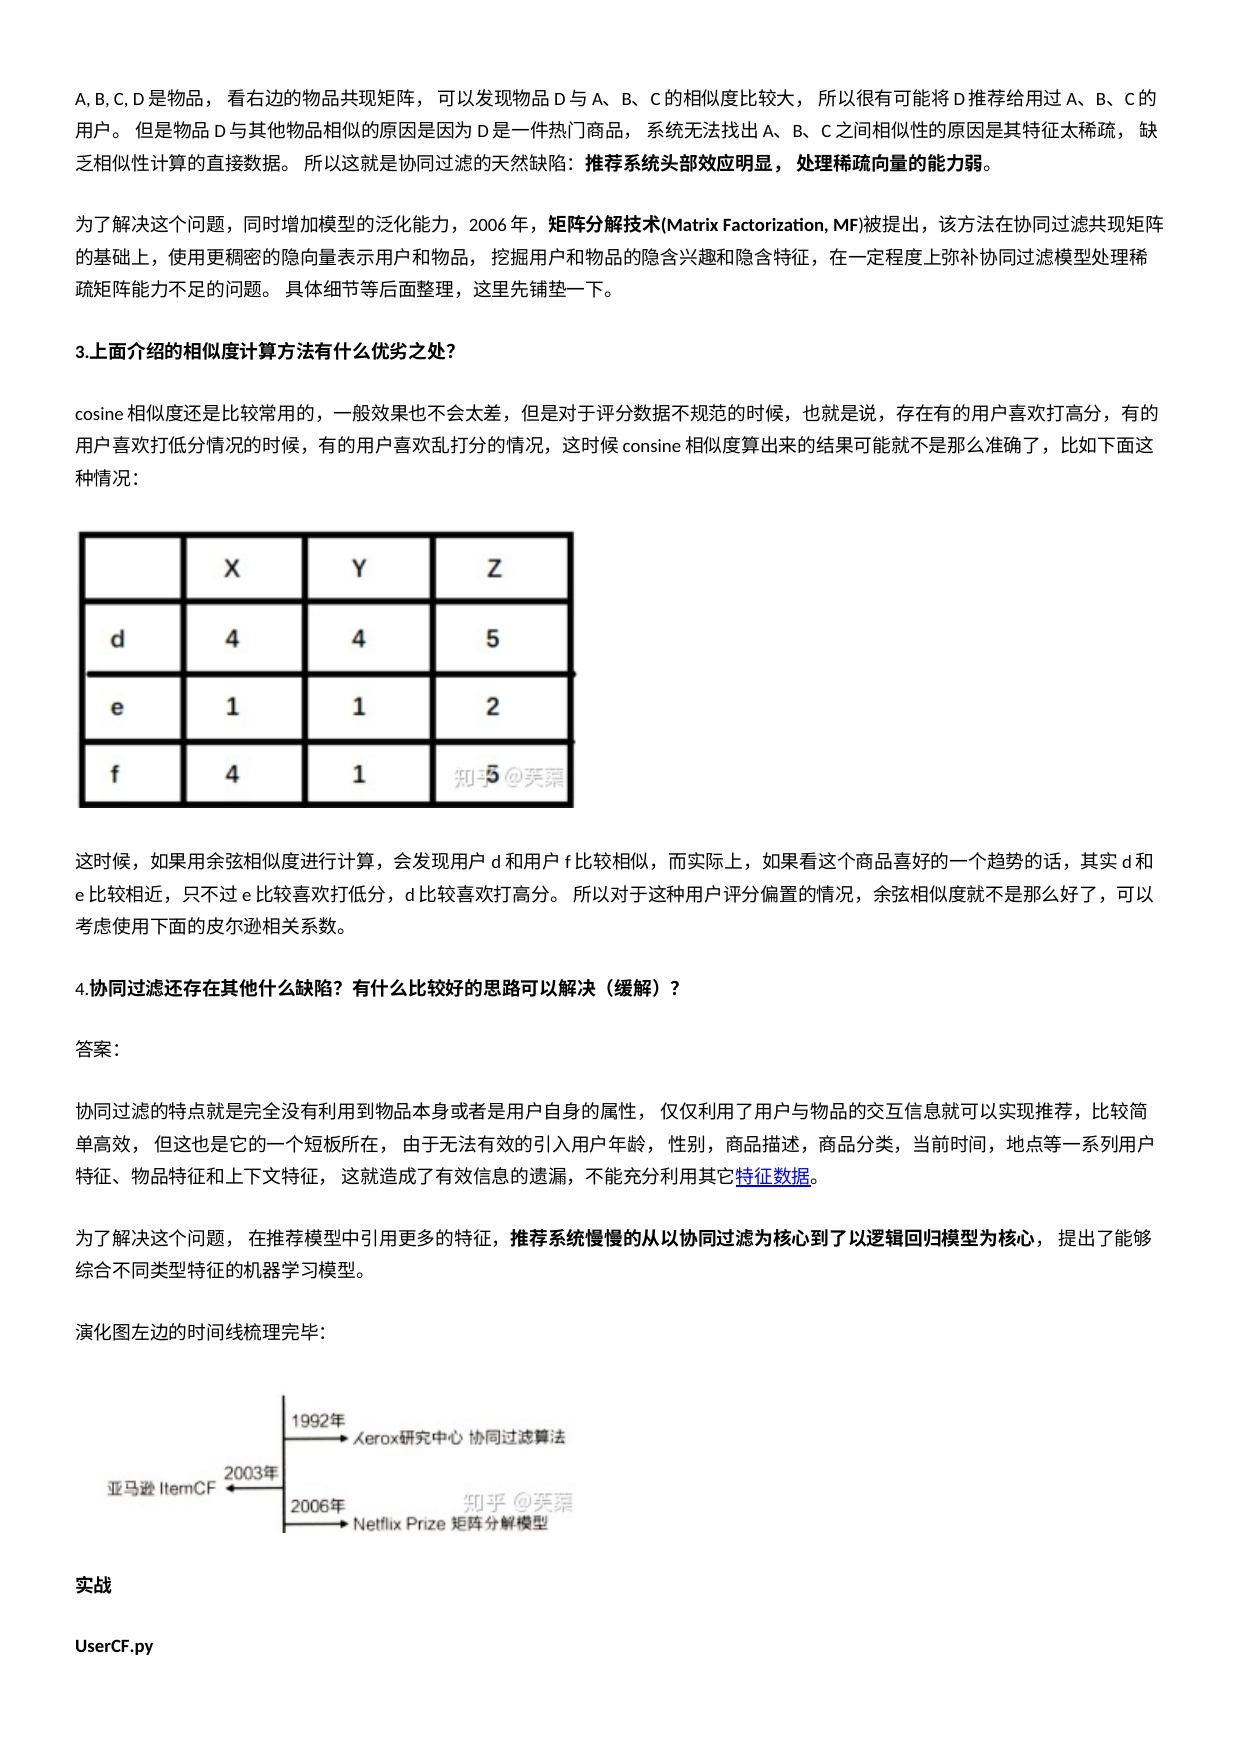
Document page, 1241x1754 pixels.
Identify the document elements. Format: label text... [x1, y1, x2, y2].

text UserCF.py [75, 1630, 1165, 1662]
text 演化图左边的时间线梳理完毕： [75, 1315, 1165, 1347]
text 为了解决这个问题，同时增加模型的泛化能力，2006年，矩阵分解技术(Matrix Factorization, MF)被提出，该方法在协同过滤共现矩阵的基础上，使用更稠密的隐向量表示用户和物品， 挖掘用户和物品的隐含兴趣和隐含特征，在一定程度上弥补协同过滤模型处理稀疏矩阵能力不足的问题。 具体细节等后面整理，这里先铺垫一下。 [75, 207, 1165, 305]
text 答案： [75, 1032, 1165, 1065]
picture [75, 1382, 591, 1533]
text 为了解决这个问题， 在推荐模型中引用更多的特征，推荐系统慢慢的从以协同过滤为核心到了以逻辑回归模型为核心， 提出了能够综合不同类型特征的机器学习模型。 [75, 1221, 1165, 1286]
text 3.上面介绍的相似度计算方法有什么优劣之处？ [75, 334, 1165, 367]
text cosine相似度还是比较常用的，一般效果也不会太差，但是对于评分数据不规范的时候，也就是说，存在有的用户喜欢打高分，有的用户喜欢打低分情况的时候，有的用户喜欢乱打分的情况，这时候consine相似度算出来的结果可能就不是那么准确了，比如下面这种情况： [75, 396, 1165, 493]
text A, B, C, D是物品， 看右边的物品共现矩阵， 可以发现物品D与A、B、C的相似度比较大， 所以很有可能将D推荐给用过A、B、C的用户。 但是物品D与其他物品相似的原因是因为D是一件热门商品， 系统无法找出A、B、C之间相似性的原因是其特征太稀疏， 缺乏相似性计算的直接数据。 所以这就是协同过滤的天然缺陷：推荐系统头部效应明显， 处理稀疏向量的能力弱。 [75, 81, 1165, 178]
text 这时候，如果用余弦相似度进行计算，会发现用户d和用户f比较相似，而实际上，如果看这个商品喜好的一个趋势的话，其实d和e比较相近，只不过e比较喜欢打低分，d比较喜欢打高分。 所以对于这种用户评分偏置的情况，余弦相似度就不是那么好了，可以考虑使用下面的皮尔逊相关系数。 [75, 844, 1165, 942]
text 协同过滤的特点就是完全没有利用到物品本身或者是用户自身的属性， 仅仅利用了用户与物品的交互信息就可以实现推荐，比较简单高效， 但这也是它的一个短板所在， 由于无法有效的引入用户年龄， 性别，商品描述，商品分类，当前时间，地点等一系列用户特征、物品特征和上下文特征， 这就造成了有效信息的遗漏，不能充分利用其它特征数据。 [75, 1094, 1165, 1192]
subtitle 实战 [75, 1568, 1165, 1601]
text 4.协同过滤还存在其他什么缺陷？有什么比较好的思路可以解决（缓解）？ [75, 971, 1165, 1003]
picture [75, 529, 582, 808]
